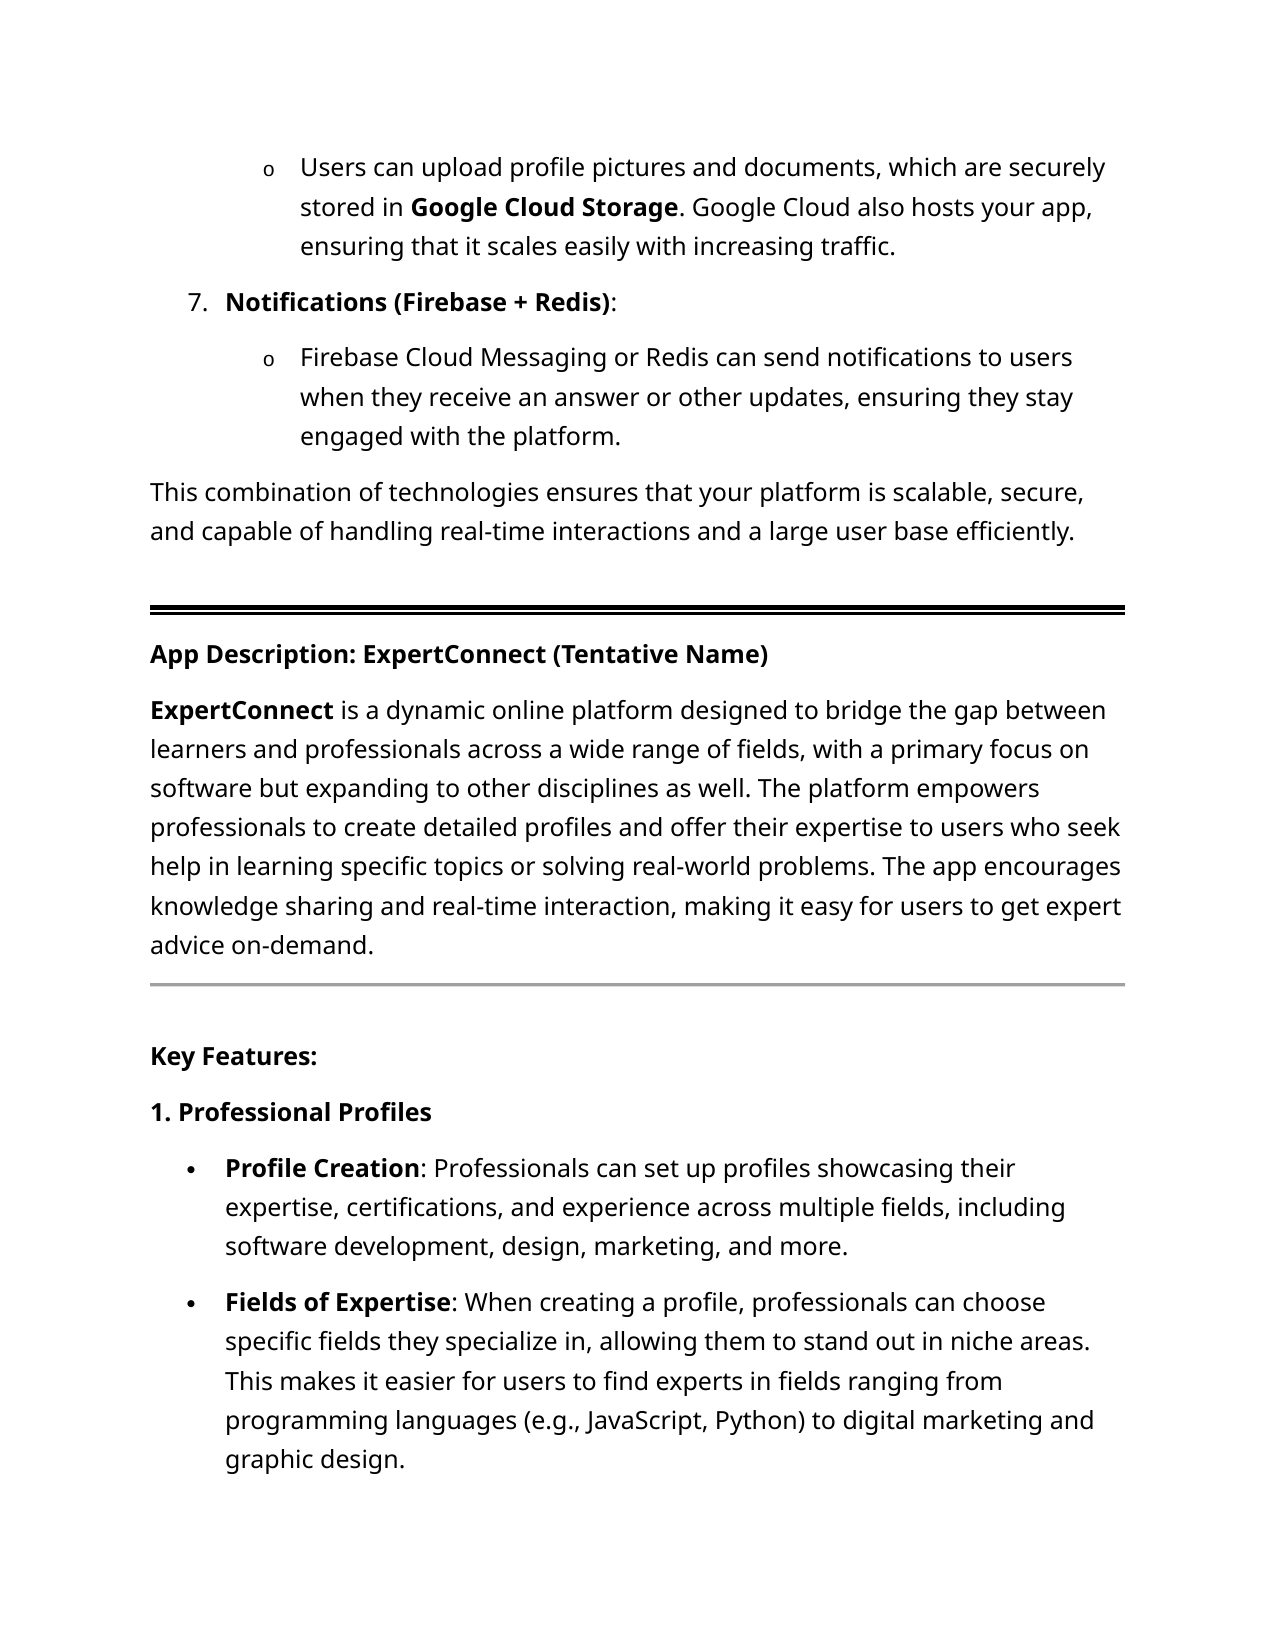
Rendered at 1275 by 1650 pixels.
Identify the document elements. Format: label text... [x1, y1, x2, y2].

text App Description: ExpertConnect (Tentative Name) [150, 637, 1125, 671]
text This combination of technologies ensures that your platform is scalable, secure, and capable of handling real-time interactions and a large user base efficiently. [150, 474, 1125, 547]
list Fields of Expertise: When creating a profile, professionals can choose specific fields they specialize in, allowing them to stand out in niche areas. This makes it easier for users to find experts in fields ranging from programming languages (e.g., JavaScript, Python) to digital marketing and graphic design. [187, 1285, 1125, 1476]
text Key Features: [150, 1039, 1125, 1073]
text 1. Professional Profiles [150, 1095, 1125, 1129]
list Notifications (Firebase + Redis): [187, 284, 1125, 318]
list Profile Creation: Professionals can set up profiles showcasing their expertise, certifications, and experience across multiple fields, including software development, design, marketing, and more. [187, 1151, 1125, 1263]
list Users can upload profile pictures and documents, which are securely stored in Google Cloud Storage. Google Cloud also hosts your app, ensuring that it scales easily with increasing traffic. [262, 150, 1125, 262]
list Firebase Cloud Messaging or Redis can send notifications to users when they receive an answer or other updates, ensuring they stay engaged with the platform. [262, 340, 1125, 452]
text ExpertConnect is a dynamic online platform designed to bridge the gap between learners and professionals across a wide range of fields, with a primary focus on software but expanding to other disciplines as well. The platform empowers professionals to create detailed profiles and offer their expertise to users who seek help in learning specific topics or solving real-world problems. The app encourages knowledge sharing and real-time interaction, making it easy for users to get expert advice on-demand. [150, 692, 1125, 961]
